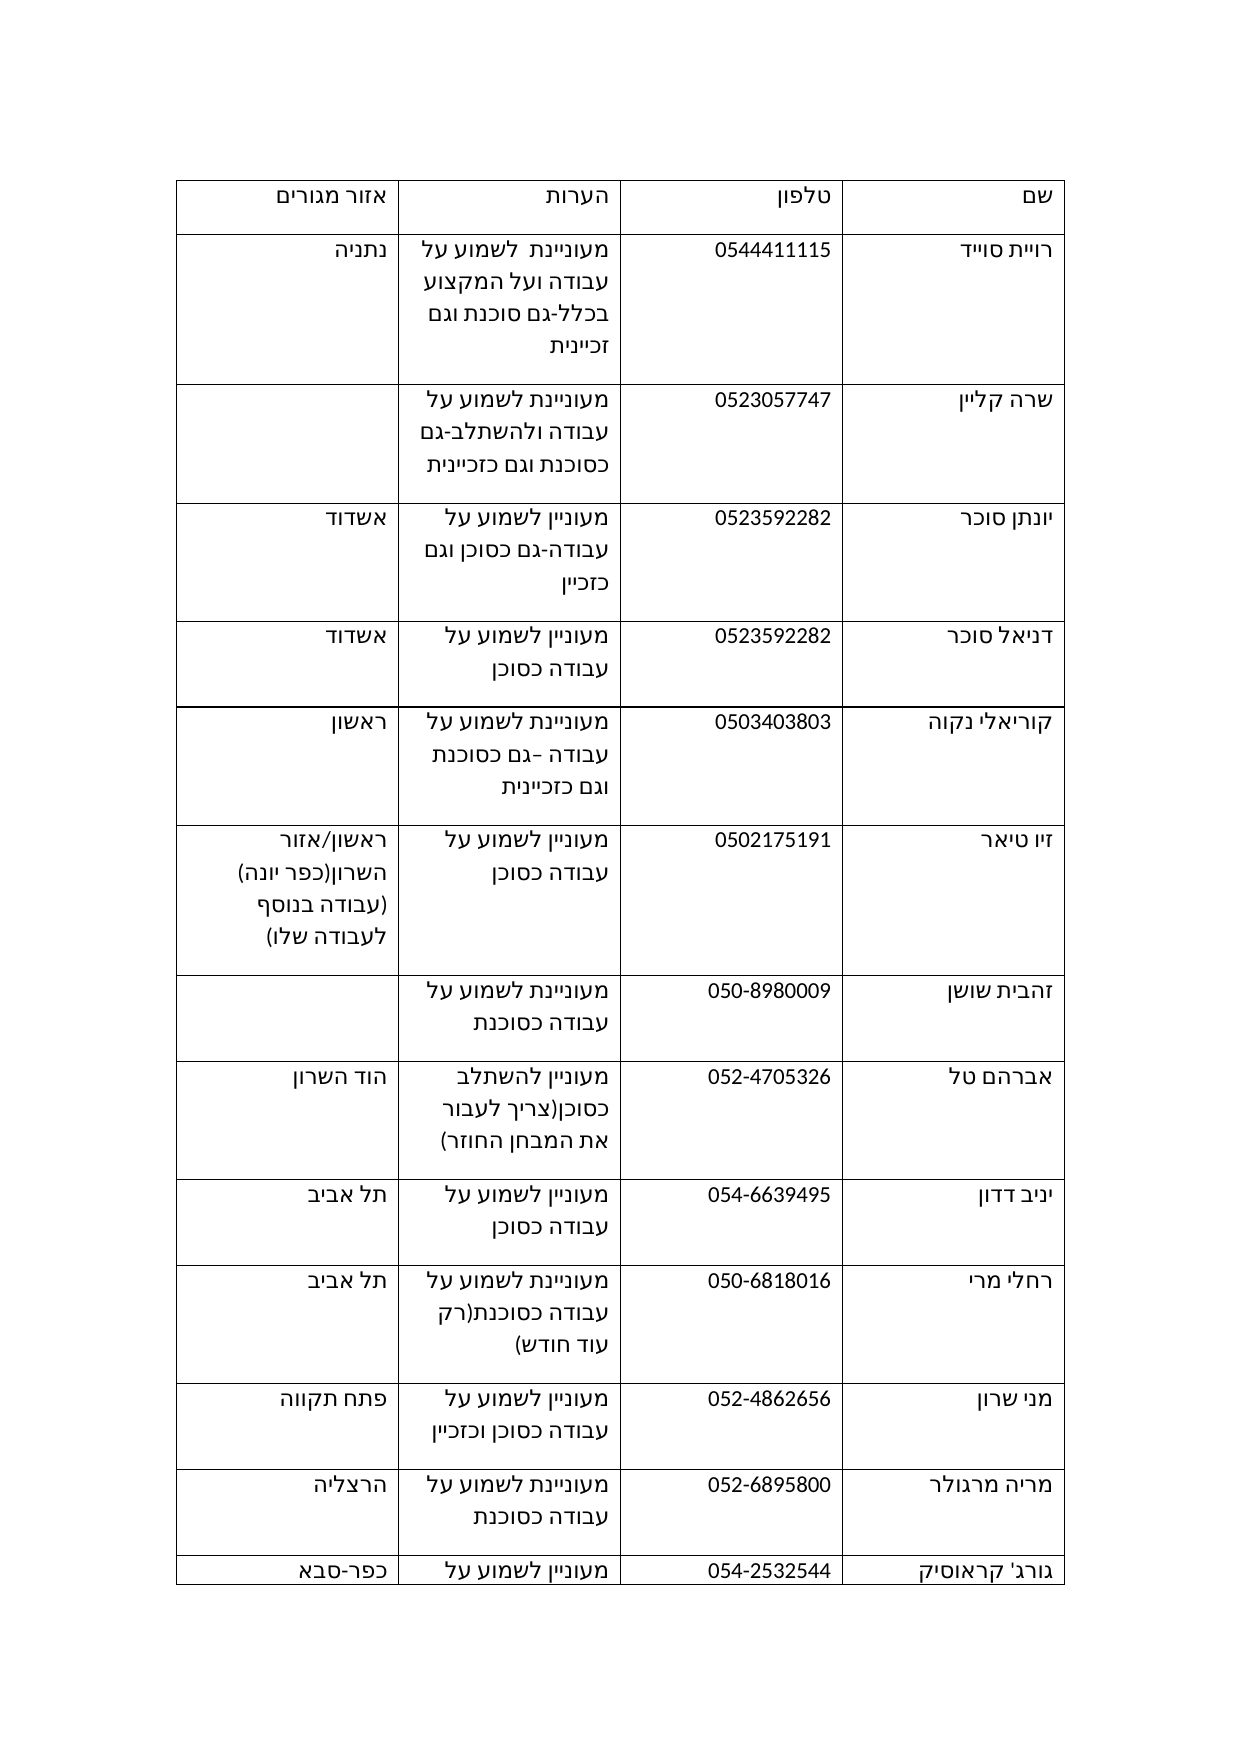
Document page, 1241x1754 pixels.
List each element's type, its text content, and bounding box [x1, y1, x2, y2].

table_cell מעוניינת לשמוע על עבודה ולהשתלב-גם כסוכנת וגם כזכיינית [399, 385, 620, 502]
table_cell מעוניין לשמוע על עבודה כסוכן [399, 1180, 620, 1265]
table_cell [399, 1556, 620, 1584]
table_cell מעוניינת לשמוע על עבודה כסוכנת [399, 1470, 620, 1555]
table_cell רויית סוייד [843, 235, 1064, 384]
table_cell 054-2532544 [621, 1556, 842, 1584]
table_cell גורג' קראוסיק [843, 1556, 1064, 1584]
table_cell 052-6895800 [621, 1470, 842, 1555]
table_cell 052-4862656 [621, 1384, 842, 1469]
table_cell מעוניין לשמוע על עבודה-גם כסוכן וגם כזכיין [399, 504, 620, 621]
table_cell מעוניין לשמוע על עבודה כסוכן [399, 622, 620, 706]
table_cell ראשון [177, 708, 398, 824]
table_cell 0503403803 [621, 708, 842, 824]
table_cell פתח תקווה [177, 1384, 398, 1469]
table_cell 0502175191 [621, 826, 842, 975]
table_cell רחלי מרי [843, 1266, 1064, 1383]
table_cell יניב דדון [843, 1180, 1064, 1265]
table_cell מעוניין לשמוע על עבודה כסוכן וכזכיין [399, 1384, 620, 1469]
table_cell תל אביב [177, 1180, 398, 1265]
table_cell אשדוד [177, 504, 398, 621]
table_cell דניאל סוכר [843, 622, 1064, 706]
table_header טלפון [621, 181, 842, 234]
table_cell יונתן סוכר [843, 504, 1064, 621]
table_cell מעוניינת לשמוע על עבודה –גם כסוכנת וגם כזכיינית [399, 708, 620, 824]
table_cell [177, 385, 398, 502]
table_cell שרה קליין [843, 385, 1064, 502]
table_cell 052-4705326 [621, 1062, 842, 1179]
table_cell הרצליה [177, 1470, 398, 1555]
table_cell [177, 976, 398, 1061]
table_cell ראשון/אזור השרון(כפר יונה)(עבודה בנוסף לעבודה שלו) [177, 826, 398, 975]
table_header אזור מגורים [177, 181, 398, 234]
table_cell אשדוד [177, 622, 398, 706]
table_cell 050-8980009 [621, 976, 842, 1061]
table_cell זיו טיאר [843, 826, 1064, 975]
table_cell כפר-סבא [177, 1556, 398, 1584]
table_cell מעוניין לשמוע על עבודה כסוכן [399, 826, 620, 975]
table_cell מני שרון [843, 1384, 1064, 1469]
table_cell 0523057747 [621, 385, 842, 502]
table_cell 0523592282 [621, 504, 842, 621]
table_cell מעוניינת לשמוע על עבודה כסוכנת [399, 976, 620, 1061]
table_header הערות [399, 181, 620, 234]
table_cell הוד השרון [177, 1062, 398, 1179]
table_cell 050-6818016 [621, 1266, 842, 1383]
table_header שם [843, 181, 1064, 234]
table_cell נתניה [177, 235, 398, 384]
table_cell תל אביב [177, 1266, 398, 1383]
table_cell מריה מרגולר [843, 1470, 1064, 1555]
table_cell 0544411115 [621, 235, 842, 384]
table_cell 0523592282 [621, 622, 842, 706]
table_cell מעוניין להשתלב כסוכן(צריך לעבור את המבחן החוזר) [399, 1062, 620, 1179]
table_cell מעוניינת לשמוע על עבודה ועל המקצוע בכלל-גם סוכנת וגם זכיינית [399, 235, 620, 384]
table_cell 054-6639495 [621, 1180, 842, 1265]
table_cell מעוניינת לשמוע על עבודה כסוכנת(רק עוד חודש) [399, 1266, 620, 1383]
table_cell זהבית שושן [843, 976, 1064, 1061]
table_cell אברהם טל [843, 1062, 1064, 1179]
table_cell קוריאלי נקוה [843, 708, 1064, 824]
